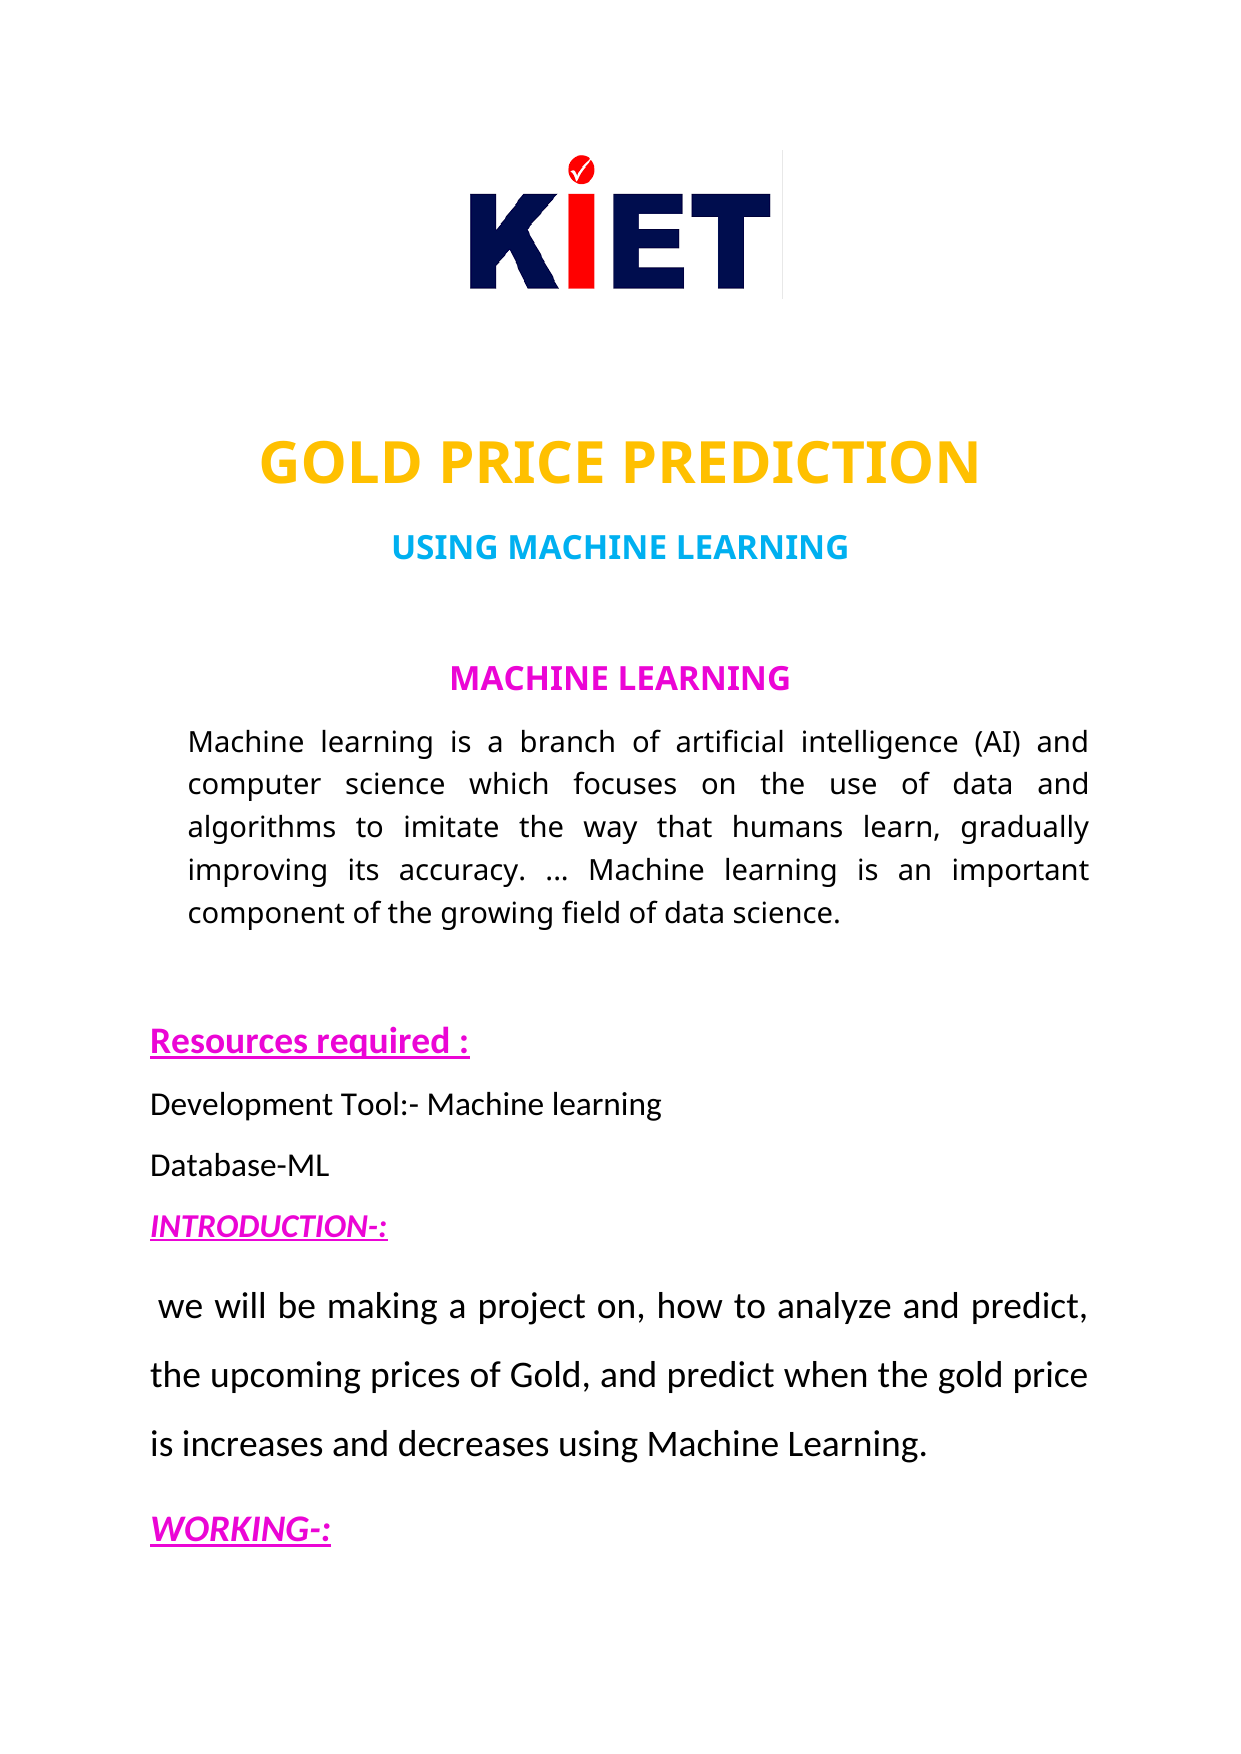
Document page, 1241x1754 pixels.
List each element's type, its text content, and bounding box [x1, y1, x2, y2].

text GOLD PRICE PREDICTION [150, 421, 1090, 501]
text Development Tool:- Machine learning [150, 1083, 1090, 1124]
text INTRODUCTION-: [150, 1204, 1090, 1245]
picture [457, 150, 783, 301]
text Resources required : [150, 1017, 1090, 1063]
text USING MACHINE LEARNING [150, 524, 1090, 569]
text Database-ML [150, 1144, 1090, 1185]
text we will be making a project on, how to analyze and predict, the upcoming prices of Gold, and predict when the gold price is increases and decreases using Machine Learning. [150, 1282, 1090, 1466]
text MACHINE LEARNING [150, 655, 1090, 701]
text Machine learning is a branch of artificial intelligence (AI) and computer science which focuses on the use of data and algorithms to imitate the way that humans learn, gradually improving its accuracy. ... Machine learning is an important component of the growing field of data science. [187, 721, 1090, 932]
text WORKING-: [150, 1505, 1090, 1551]
